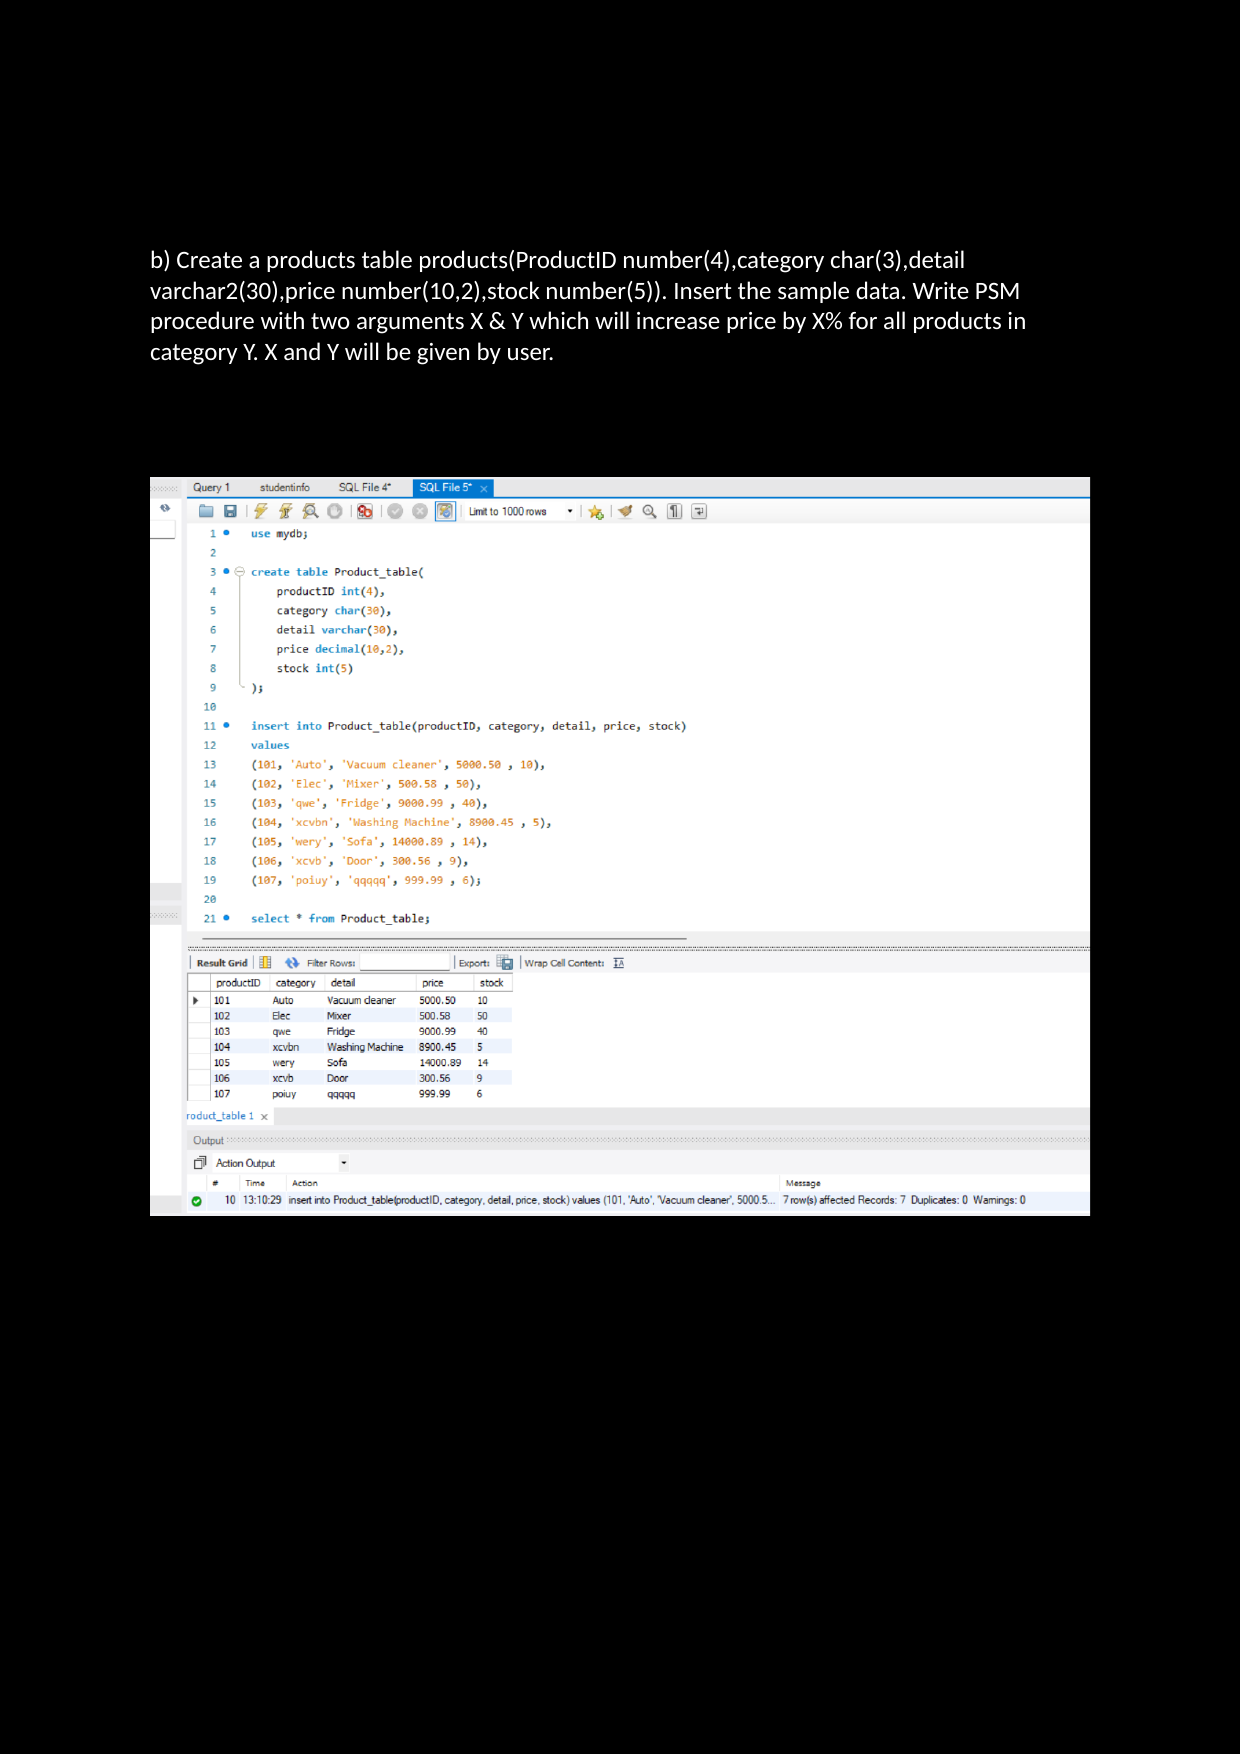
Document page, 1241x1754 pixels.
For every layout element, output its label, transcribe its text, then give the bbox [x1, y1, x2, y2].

text b) Create a products table products(ProductID number(4),category char(3),detail varchar2(30),price number(10,2),stock number(5)). Insert the sample data. Write PSM procedure with two arguments X & Y which will increase price by X% for all products in category Y. X and Y will be given by user. [150, 244, 1090, 366]
picture [150, 477, 1091, 1216]
